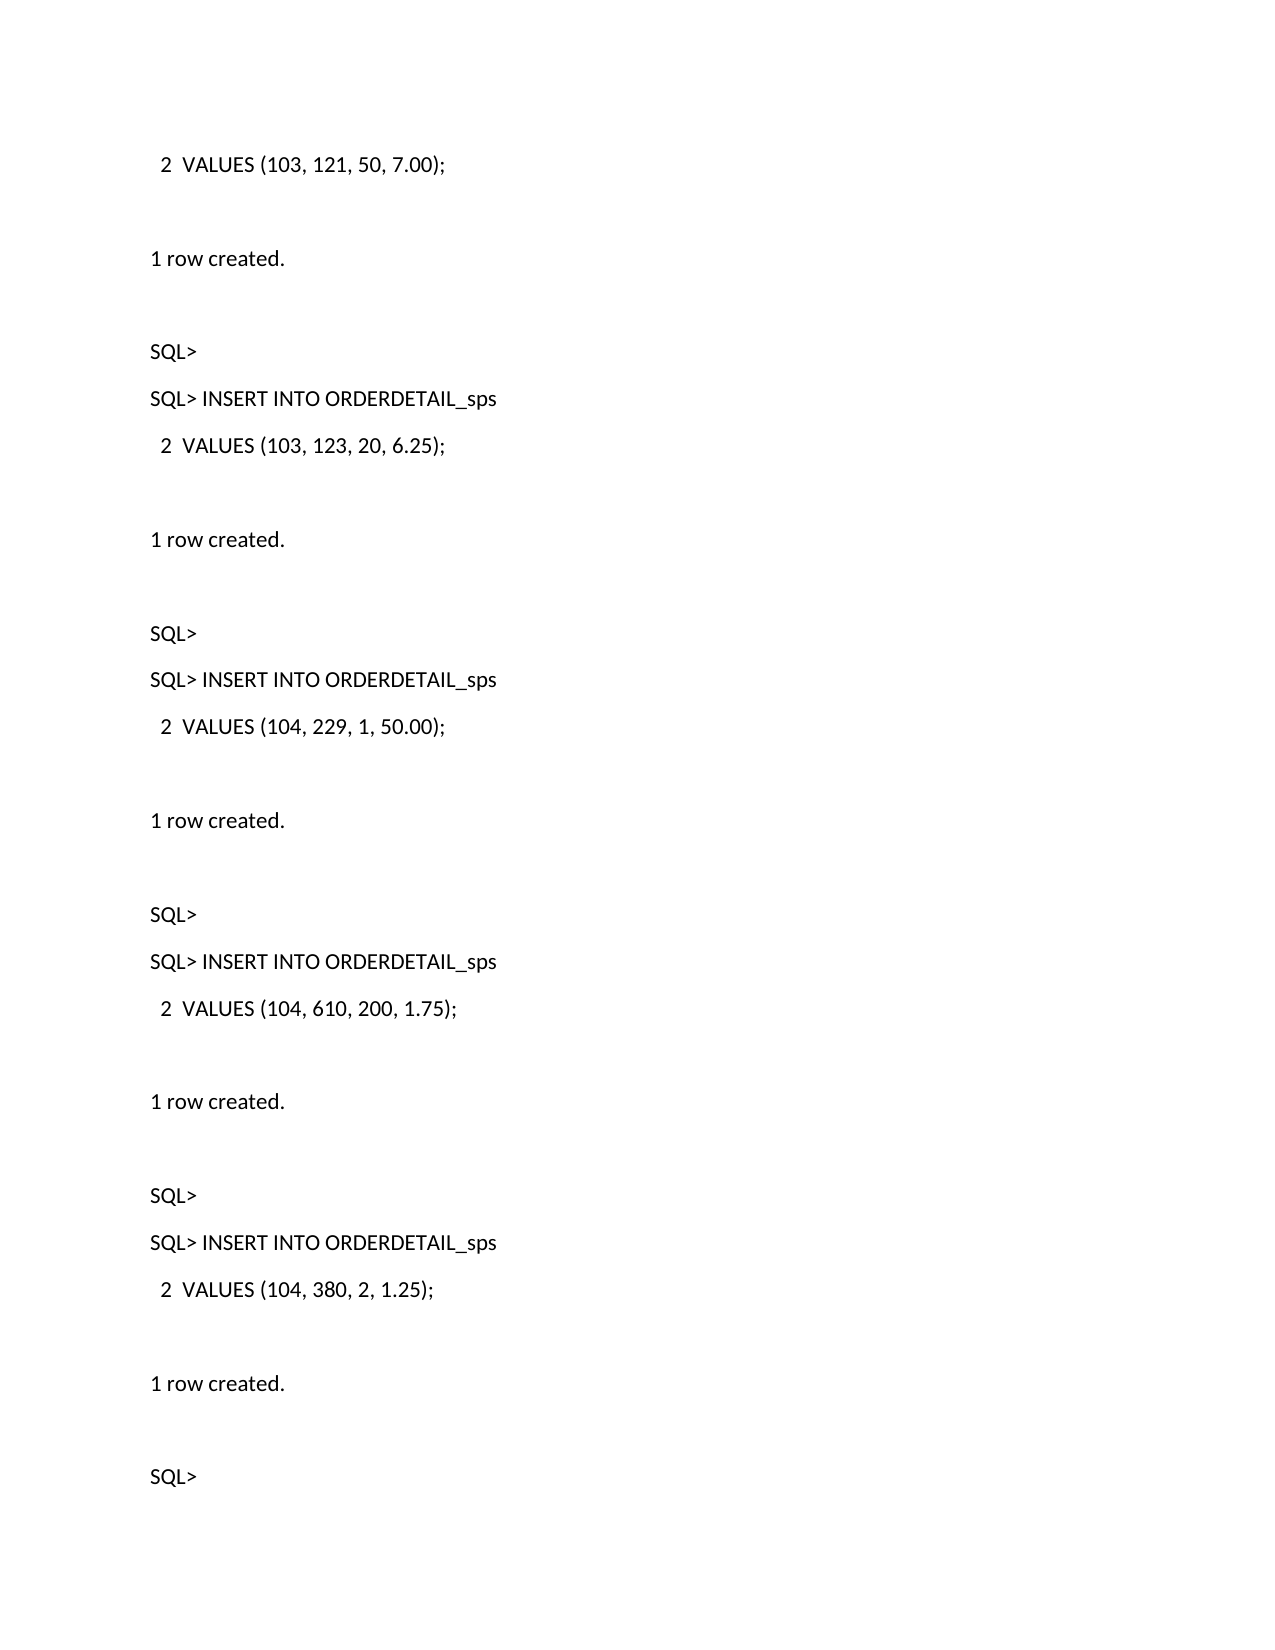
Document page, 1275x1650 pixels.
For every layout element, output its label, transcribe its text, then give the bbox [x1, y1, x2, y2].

text 1 row created. [150, 1369, 1125, 1397]
text SQL> INSERT INTO ORDERDETAIL_sps [150, 384, 1125, 412]
text 1 row created. [150, 806, 1125, 834]
text SQL> INSERT INTO ORDERDETAIL_sps [150, 666, 1125, 694]
text 1 row created. [150, 244, 1125, 272]
text SQL> [150, 1462, 1125, 1491]
text SQL> [150, 619, 1125, 647]
text 2 VALUES (104, 380, 2, 1.25); [150, 1275, 1125, 1303]
text 2 VALUES (104, 610, 200, 1.75); [150, 994, 1125, 1022]
text SQL> [150, 337, 1125, 366]
text SQL> INSERT INTO ORDERDETAIL_sps [150, 1228, 1125, 1256]
text 1 row created. [150, 525, 1125, 553]
text 2 VALUES (104, 229, 1, 50.00); [150, 712, 1125, 741]
text 2 VALUES (103, 123, 20, 6.25); [150, 431, 1125, 459]
text SQL> [150, 1181, 1125, 1209]
text 2 VALUES (103, 121, 50, 7.00); [150, 150, 1125, 178]
text SQL> INSERT INTO ORDERDETAIL_sps [150, 947, 1125, 975]
text 1 row created. [150, 1087, 1125, 1116]
text SQL> [150, 900, 1125, 928]
